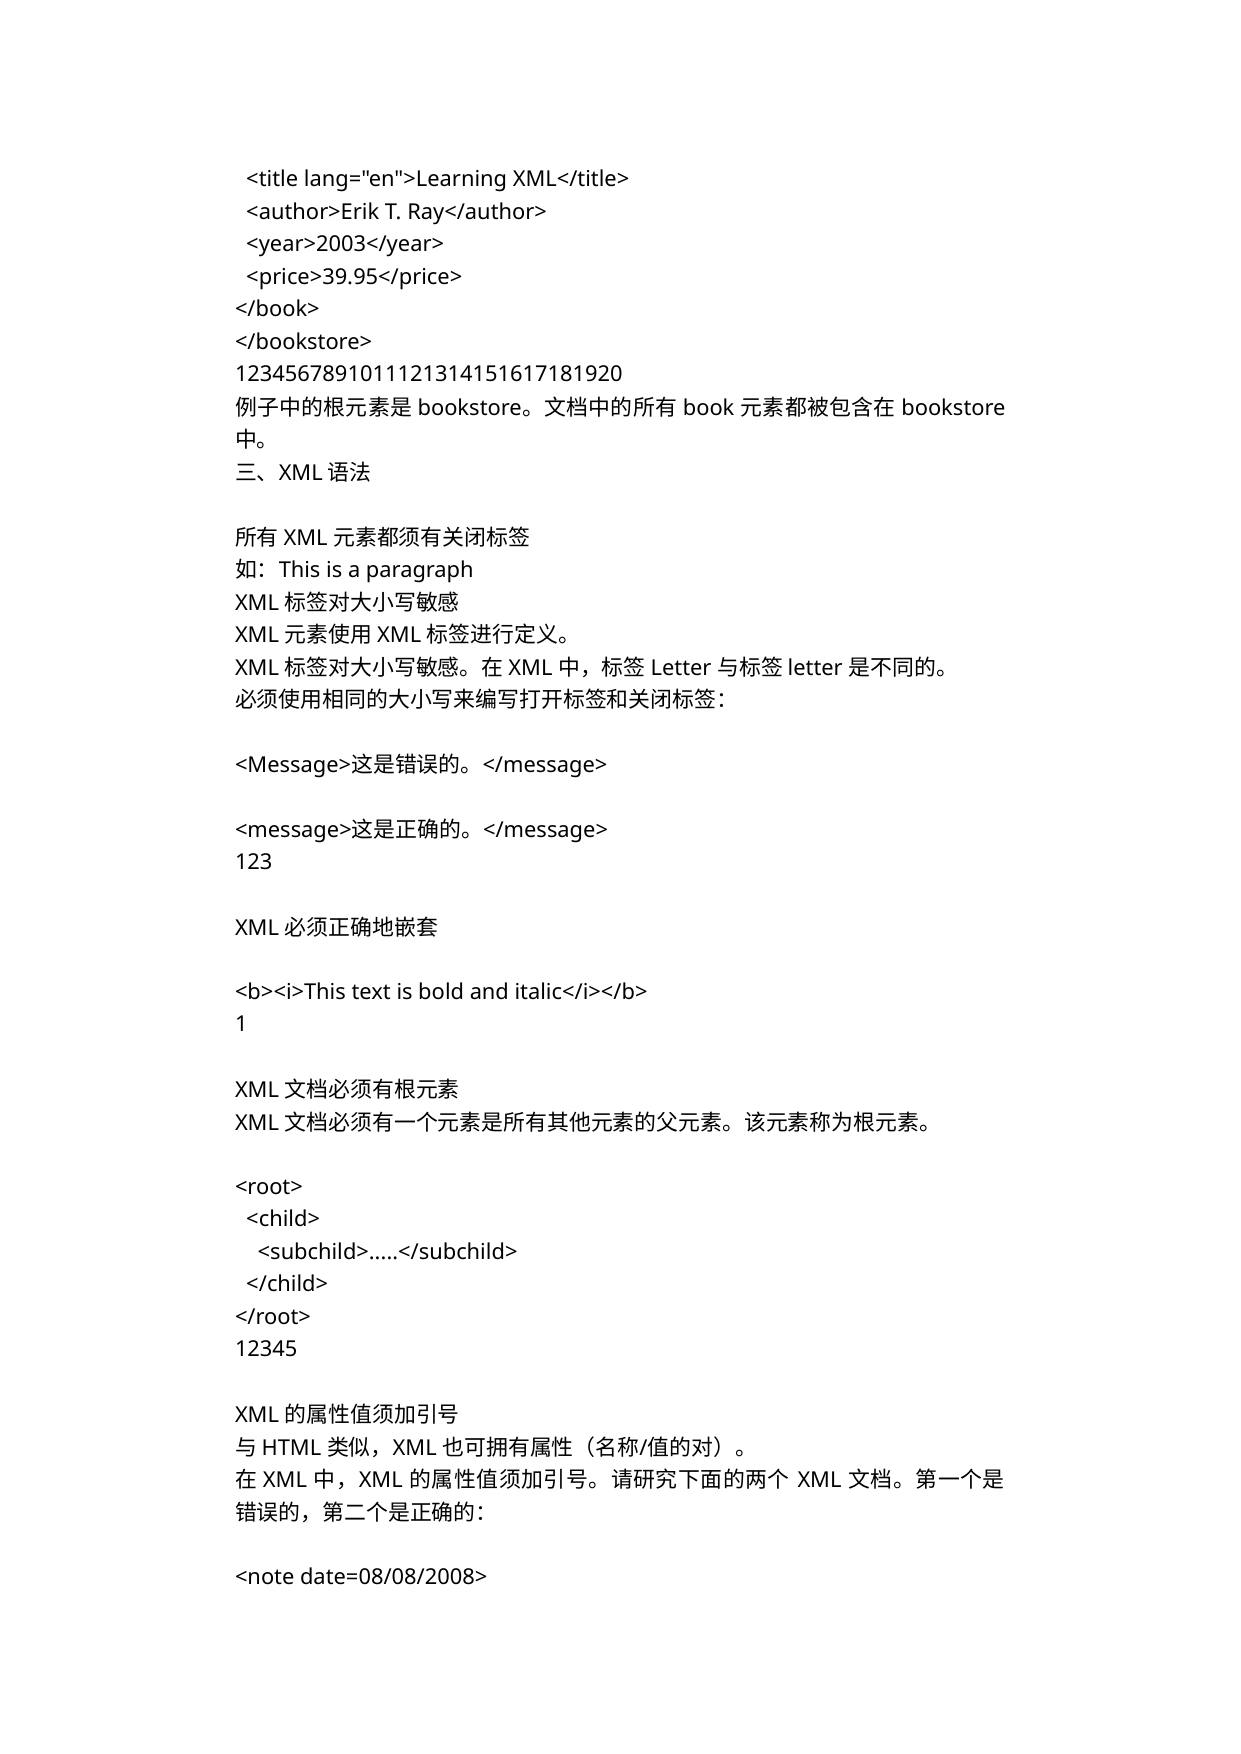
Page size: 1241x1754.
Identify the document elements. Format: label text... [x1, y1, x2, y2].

text 如：This is a paragraph [235, 552, 1006, 584]
text <message>这是正确的。</message> [235, 812, 1006, 844]
text <note date=08/08/2008> [235, 1559, 1006, 1592]
text 在 XML 中，XML 的属性值须加引号。请研究下面的两个 XML 文档。第一个是错误的，第二个是正确的： [235, 1462, 1006, 1527]
text 三、XML语法 [235, 454, 1006, 487]
text 1 [235, 1007, 1006, 1039]
text XML 文档必须有一个元素是所有其他元素的父元素。该元素称为根元素。 [235, 1104, 1006, 1137]
text </child> [235, 1267, 1006, 1299]
text XML 元素使用 XML 标签进行定义。 [235, 617, 1006, 649]
text </root> [235, 1299, 1006, 1332]
text <child> [235, 1202, 1006, 1234]
text 1234567891011121314151617181920 [235, 357, 1006, 389]
text XML 的属性值须加引号 [235, 1397, 1006, 1429]
text 123 [235, 844, 1006, 877]
text 12345 [235, 1332, 1006, 1364]
text 所有 XML 元素都须有关闭标签 [235, 519, 1006, 552]
text <price>39.95</price> [235, 259, 1006, 292]
text 例子中的根元素是 bookstore。文档中的所有 book 元素都被包含在 bookstore 中。 [235, 389, 1006, 454]
text <title lang="en">Learning XML</title> [235, 162, 1006, 194]
text XML 标签对大小写敏感 [235, 584, 1006, 617]
text XML 标签对大小写敏感。在 XML 中，标签 Letter 与标签 letter 是不同的。 [235, 649, 1006, 682]
text <author>Erik T. Ray</author> [235, 194, 1006, 227]
text XML 文档必须有根元素 [235, 1072, 1006, 1104]
text <root> [235, 1169, 1006, 1202]
text 与 HTML 类似，XML 也可拥有属性（名称/值的对）。 [235, 1429, 1006, 1462]
text XML 必须正确地嵌套 [235, 909, 1006, 942]
text </bookstore> [235, 324, 1006, 357]
text <year>2003</year> [235, 227, 1006, 259]
text <b><i>This text is bold and italic</i></b> [235, 974, 1006, 1007]
text 必须使用相同的大小写来编写打开标签和关闭标签： [235, 682, 1006, 714]
text </book> [235, 292, 1006, 324]
text <Message>这是错误的。</message> [235, 747, 1006, 779]
text <subchild>.....</subchild> [235, 1234, 1006, 1267]
